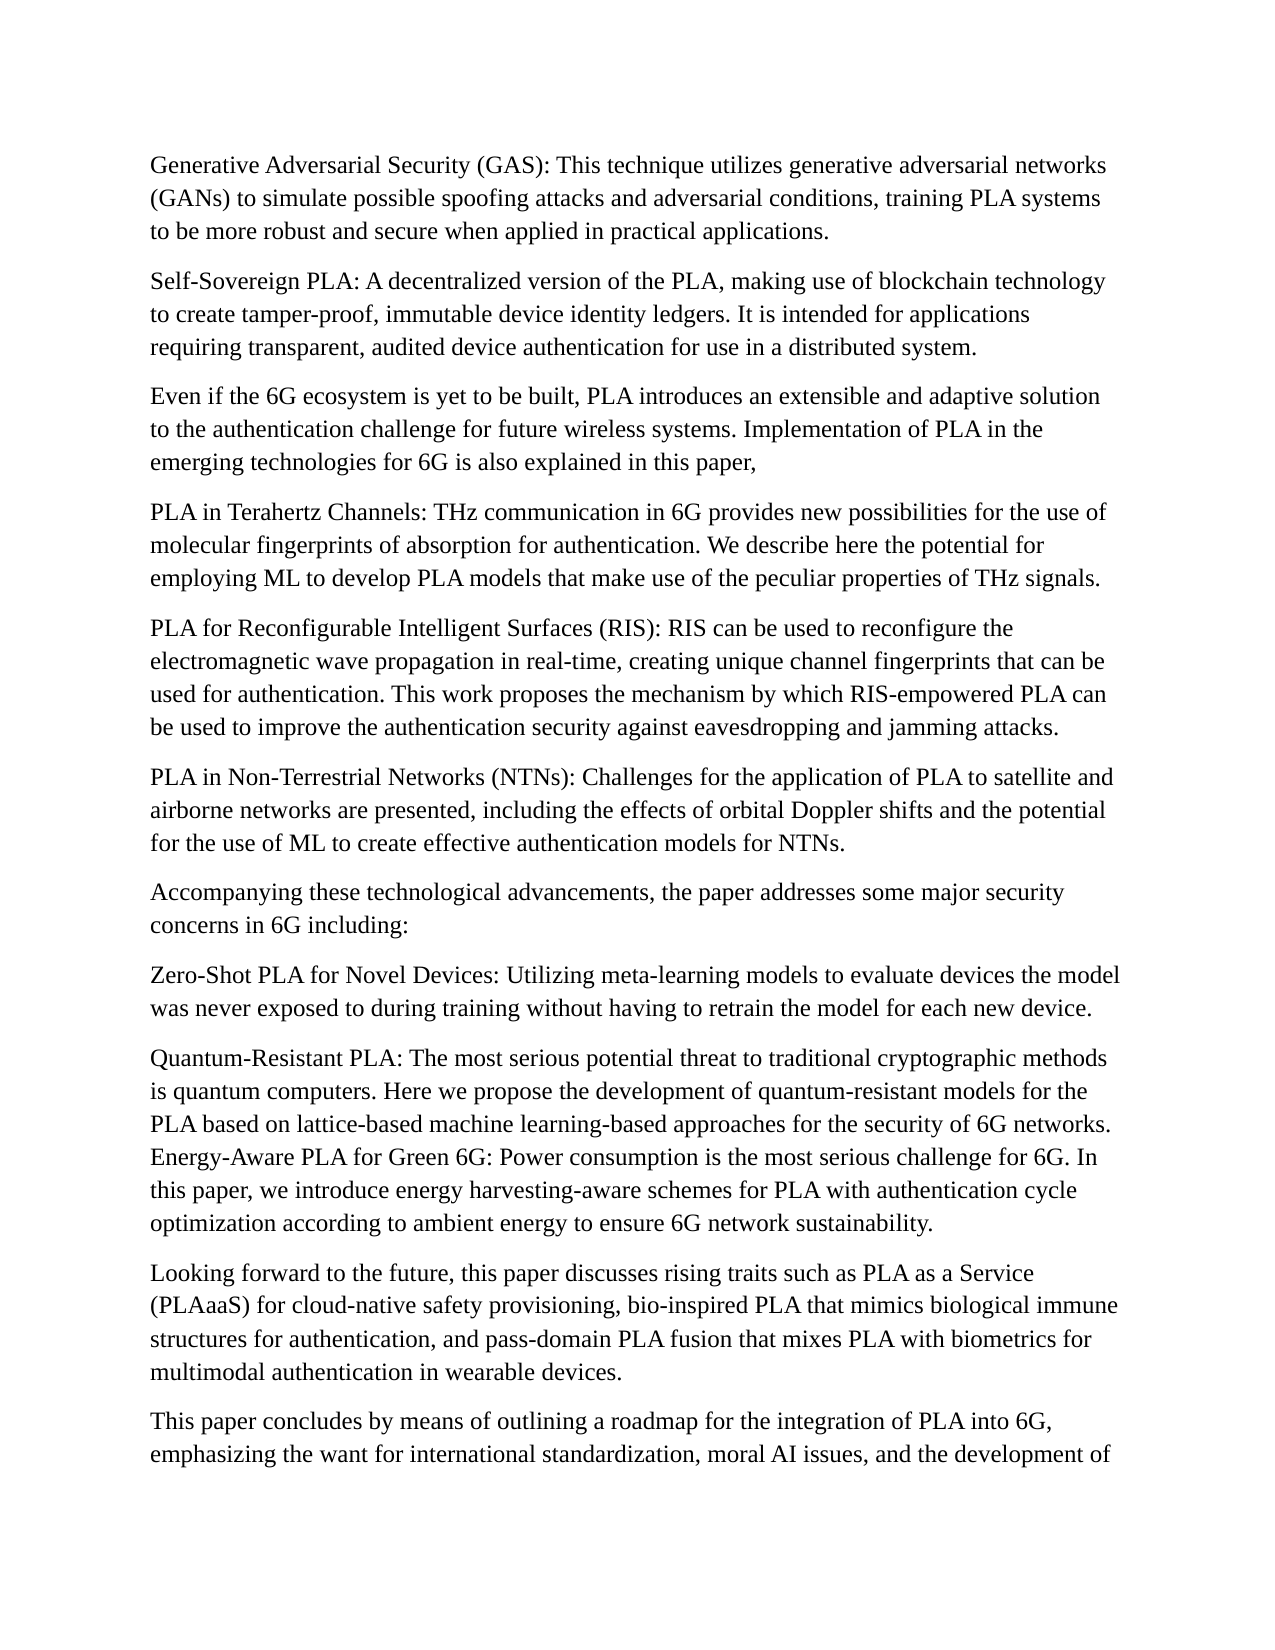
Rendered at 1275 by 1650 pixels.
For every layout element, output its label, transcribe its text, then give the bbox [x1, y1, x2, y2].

text Looking forward to the future, this paper discusses rising traits such as PLA as a Service (PLAaaS) for cloud-native safety provisioning, bio-inspired PLA that mimics biological immune structures for authentication, and pass-domain PLA fusion that mixes PLA with biometrics for multimodal authentication in wearable devices. [150, 1258, 1125, 1385]
text PLA for Reconfigurable Intelligent Surfaces (RIS): RIS can be used to reconfigure the electromagnetic wave propagation in real-time, creating unique channel fingerprints that can be used for authentication. This work proposes the mechanism by which RIS-empowered PLA can be used to improve the authentication security against eavesdropping and jamming attacks. [150, 613, 1125, 741]
text Zero-Shot PLA for Novel Devices: Utilizing meta-learning models to evaluate devices the model was never exposed to during training without having to retrain the model for each new device. [150, 960, 1125, 1022]
text Self-Sovereign PLA: A decentralized version of the PLA, making use of blockchain technology to create tamper-proof, immutable device identity ledgers. It is intended for applications requiring transparent, audited device authentication for use in a distributed system. [150, 266, 1125, 361]
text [150, 1406, 1125, 1468]
text Generative Adversarial Security (GAS): This technique utilizes generative adversarial networks (GANs) to simulate possible spoofing attacks and adversarial conditions, training PLA systems to be more robust and secure when applied in practical applications. [150, 150, 1125, 245]
text Accompanying these technological advancements, the paper addresses some major security concerns in 6G including: [150, 877, 1125, 939]
text PLA in Non-Terrestrial Networks (NTNs): Challenges for the application of PLA to satellite and airborne networks are presented, including the effects of orbital Doppler shifts and the potential for the use of ML to create effective authentication models for NTNs. [150, 762, 1125, 856]
text PLA in Terahertz Channels: THz communication in 6G provides new possibilities for the use of molecular fingerprints of absorption for authentication. We describe here the potential for employing ML to develop PLA models that make use of the peculiar properties of THz signals. [150, 497, 1125, 592]
text Quantum-Resistant PLA: The most serious potential threat to traditional cryptographic methods is quantum computers. Here we propose the development of quantum-resistant models for the PLA based on lattice-based machine learning-based approaches for the security of 6G networks. Energy-Aware PLA for Green 6G: Power consumption is the most serious challenge for 6G. In this paper, we introduce energy harvesting-aware schemes for PLA with authentication cycle optimization according to ambient energy to ensure 6G network sustainability. [150, 1043, 1125, 1237]
text Even if the 6G ecosystem is yet to be built, PLA introduces an extensible and adaptive solution to the authentication challenge for future wireless systems. Implementation of PLA in the emerging technologies for 6G is also explained in this paper, [150, 381, 1125, 476]
